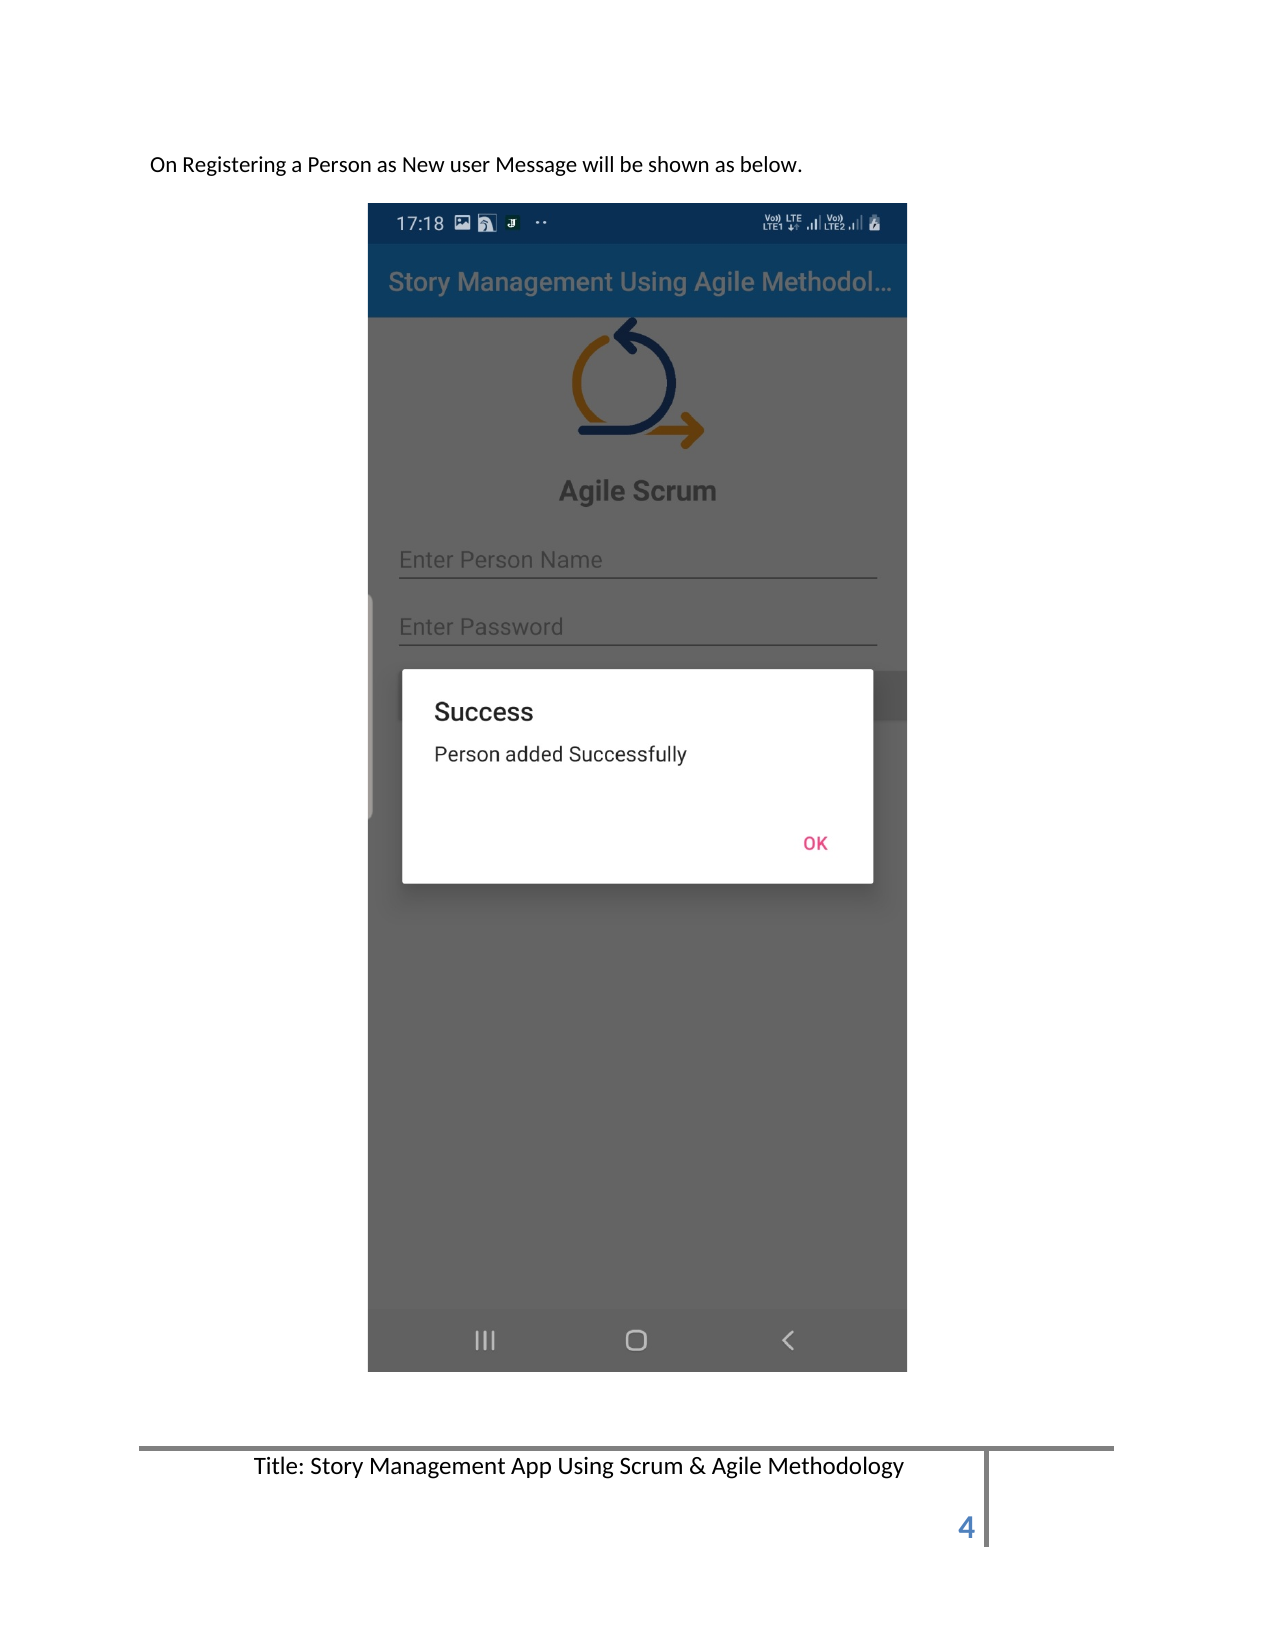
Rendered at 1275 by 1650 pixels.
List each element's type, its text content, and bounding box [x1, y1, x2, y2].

picture [367, 203, 908, 1372]
text On Registering a Person as New user Message will be shown as below. [150, 150, 1125, 178]
